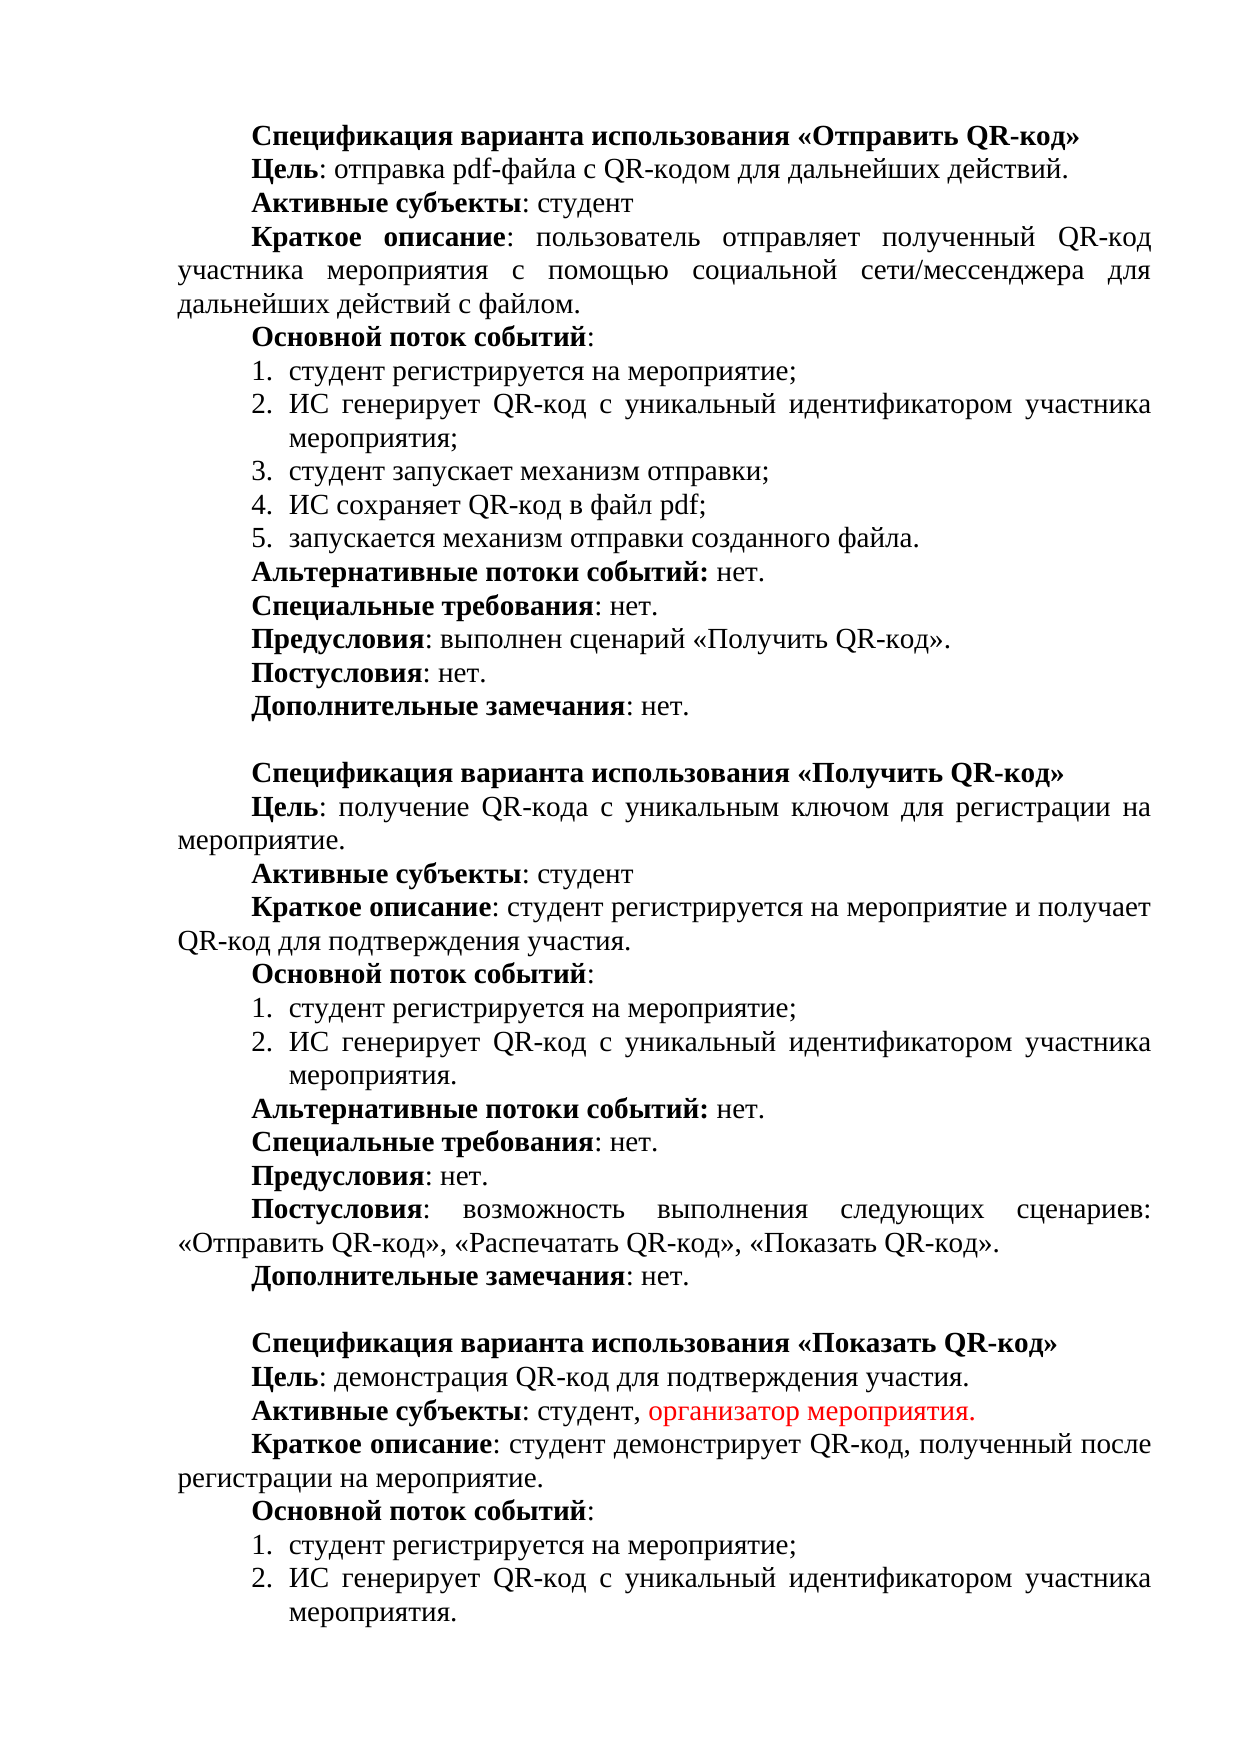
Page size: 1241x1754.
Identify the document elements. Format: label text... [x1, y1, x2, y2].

text Основной поток событий: [177, 957, 1152, 990]
list студент запускает механизм отправки; [251, 453, 1152, 487]
text Спецификация варианта использования «Отправить QR-код» [177, 118, 1152, 152]
list студент регистрируется на мероприятие; [251, 990, 1152, 1024]
text Постусловия: нет. [177, 655, 1152, 688]
text Спецификация варианта использования «Получить QR-код» [177, 755, 1152, 789]
text Дополнительные замечания: нет. [177, 688, 1152, 722]
text Предусловия: нет. [177, 1158, 1152, 1191]
list ИС сохраняет QR-код в файл pdf; [251, 487, 1152, 521]
list студент регистрируется на мероприятие; [251, 1527, 1152, 1560]
text Цель: демонстрация QR-код для подтверждения участия. [177, 1359, 1152, 1393]
text Специальные требования: нет. [177, 1124, 1152, 1158]
text Основной поток событий: [177, 1493, 1152, 1527]
list студент регистрируется на мероприятие; [251, 353, 1152, 386]
text Краткое описание: студент демонстрирует QR-код, полученный после регистрации на мероприятие. [177, 1426, 1152, 1493]
text Постусловия: возможность выполнения следующих сценариев: «Отправить QR-код», «Распечатать QR-код», «Показать QR-код». [177, 1191, 1152, 1258]
text Специальные требования: нет. [177, 588, 1152, 621]
list запускается механизм отправки созданного файла. [251, 521, 1152, 554]
text Краткое описание: пользователь отправляет полученный QR-код участника мероприятия с помощью социальной сети/мессенджера для дальнейших действий с файлом. [177, 219, 1152, 319]
list ИС генерирует QR-код с уникальный идентификатором участника мероприятия. [251, 1560, 1152, 1627]
text Альтернативные потоки событий: нет. [177, 554, 1152, 588]
text Активные субъекты: студент, организатор мероприятия. [177, 1393, 1152, 1426]
text Дополнительные замечания: нет. [177, 1258, 1152, 1292]
text Предусловия: выполнен сценарий «Получить QR-код». [177, 621, 1152, 655]
list ИС генерирует QR-код с уникальный идентификатором участника мероприятия; [251, 386, 1152, 453]
text Альтернативные потоки событий: нет. [177, 1091, 1152, 1124]
list ИС генерирует QR-код с уникальный идентификатором участника мероприятия. [251, 1024, 1152, 1091]
text Активные субъекты: студент [177, 856, 1152, 889]
text Основной поток событий: [177, 319, 1152, 353]
text Активные субъекты: студент [177, 185, 1152, 219]
text Цель: получение QR-кода с уникальным ключом для регистрации на мероприятие. [177, 789, 1152, 856]
text Цель: отправка pdf-файла с QR-кодом для дальнейших действий. [177, 152, 1152, 185]
text Краткое описание: студент регистрируется на мероприятие и получает QR-код для подтверждения участия. [177, 889, 1152, 957]
text Спецификация варианта использования «Показать QR-код» [177, 1326, 1152, 1359]
